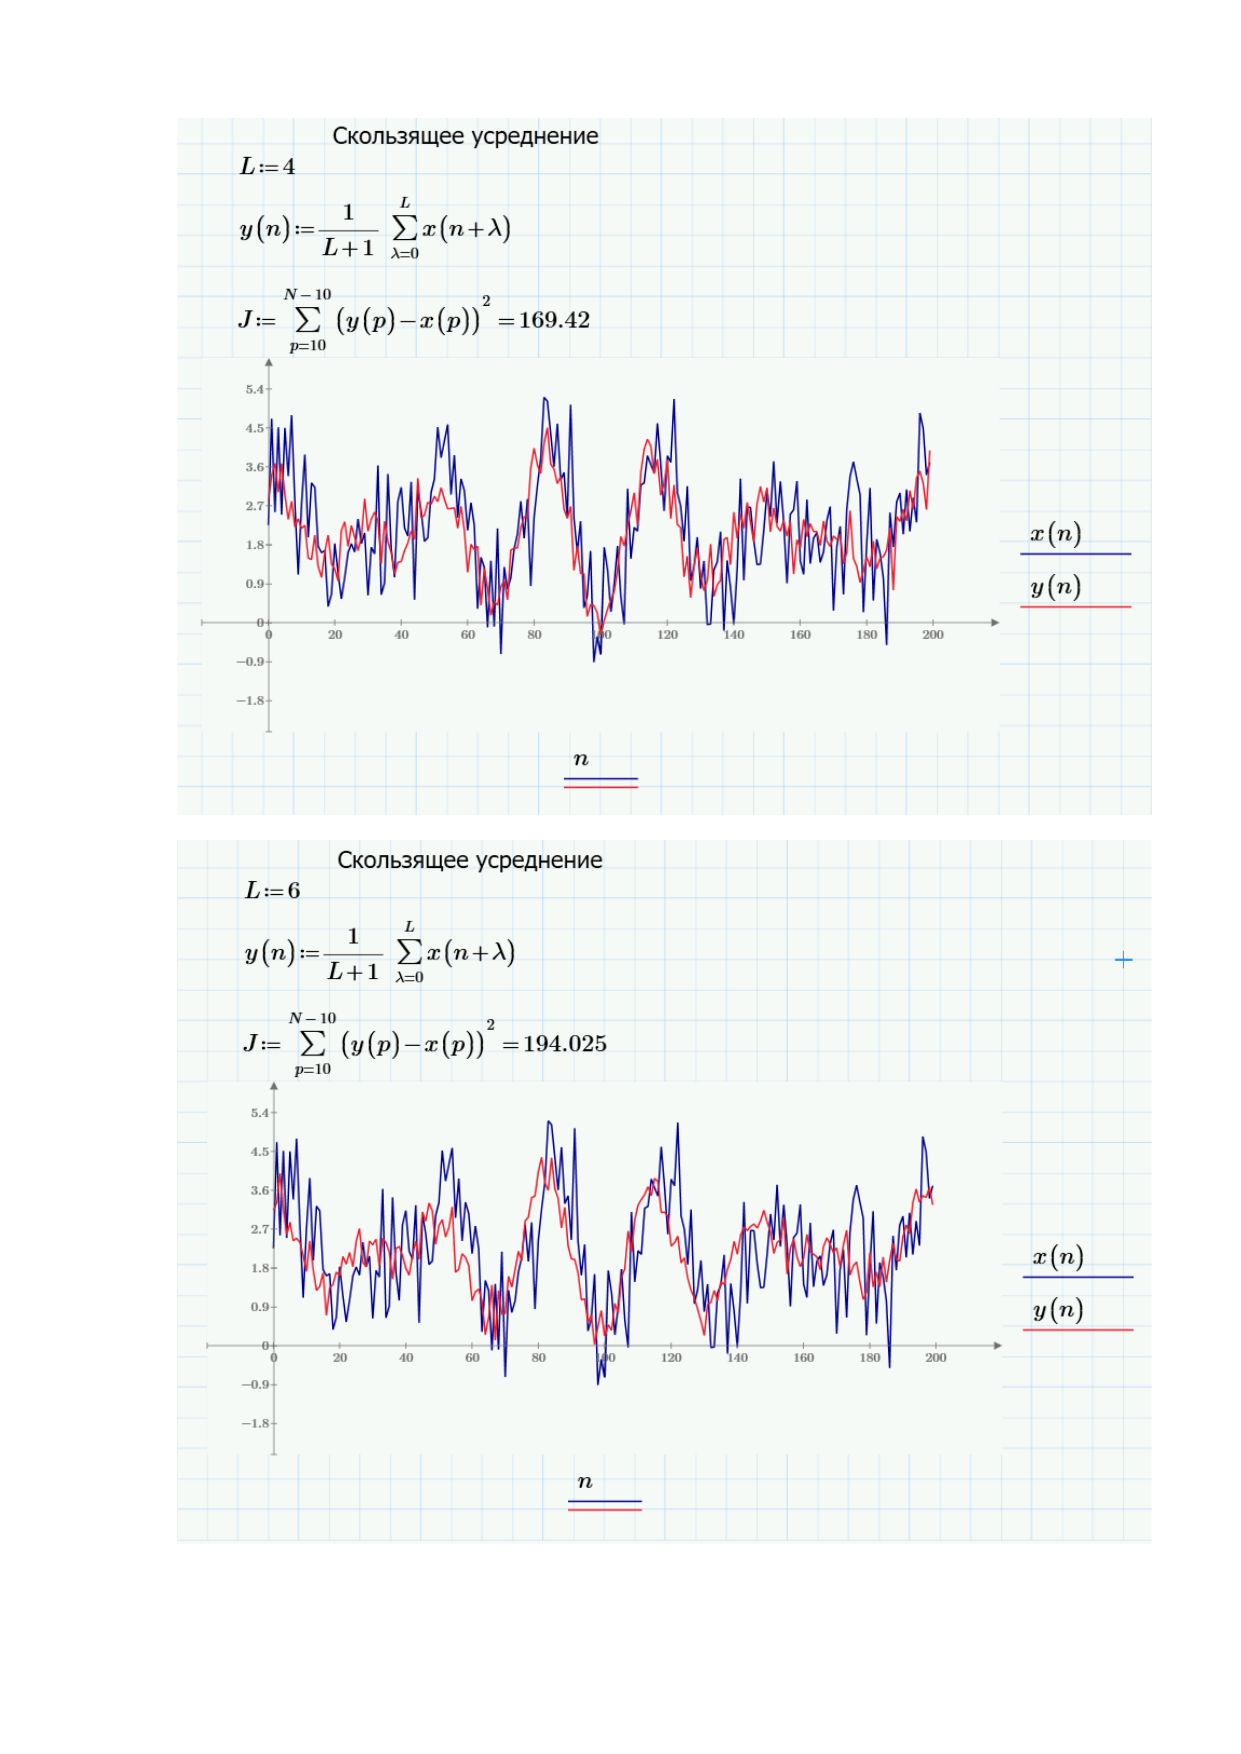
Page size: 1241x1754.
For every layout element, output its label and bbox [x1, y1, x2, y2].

picture [177, 840, 1152, 1544]
picture [177, 118, 1152, 815]
